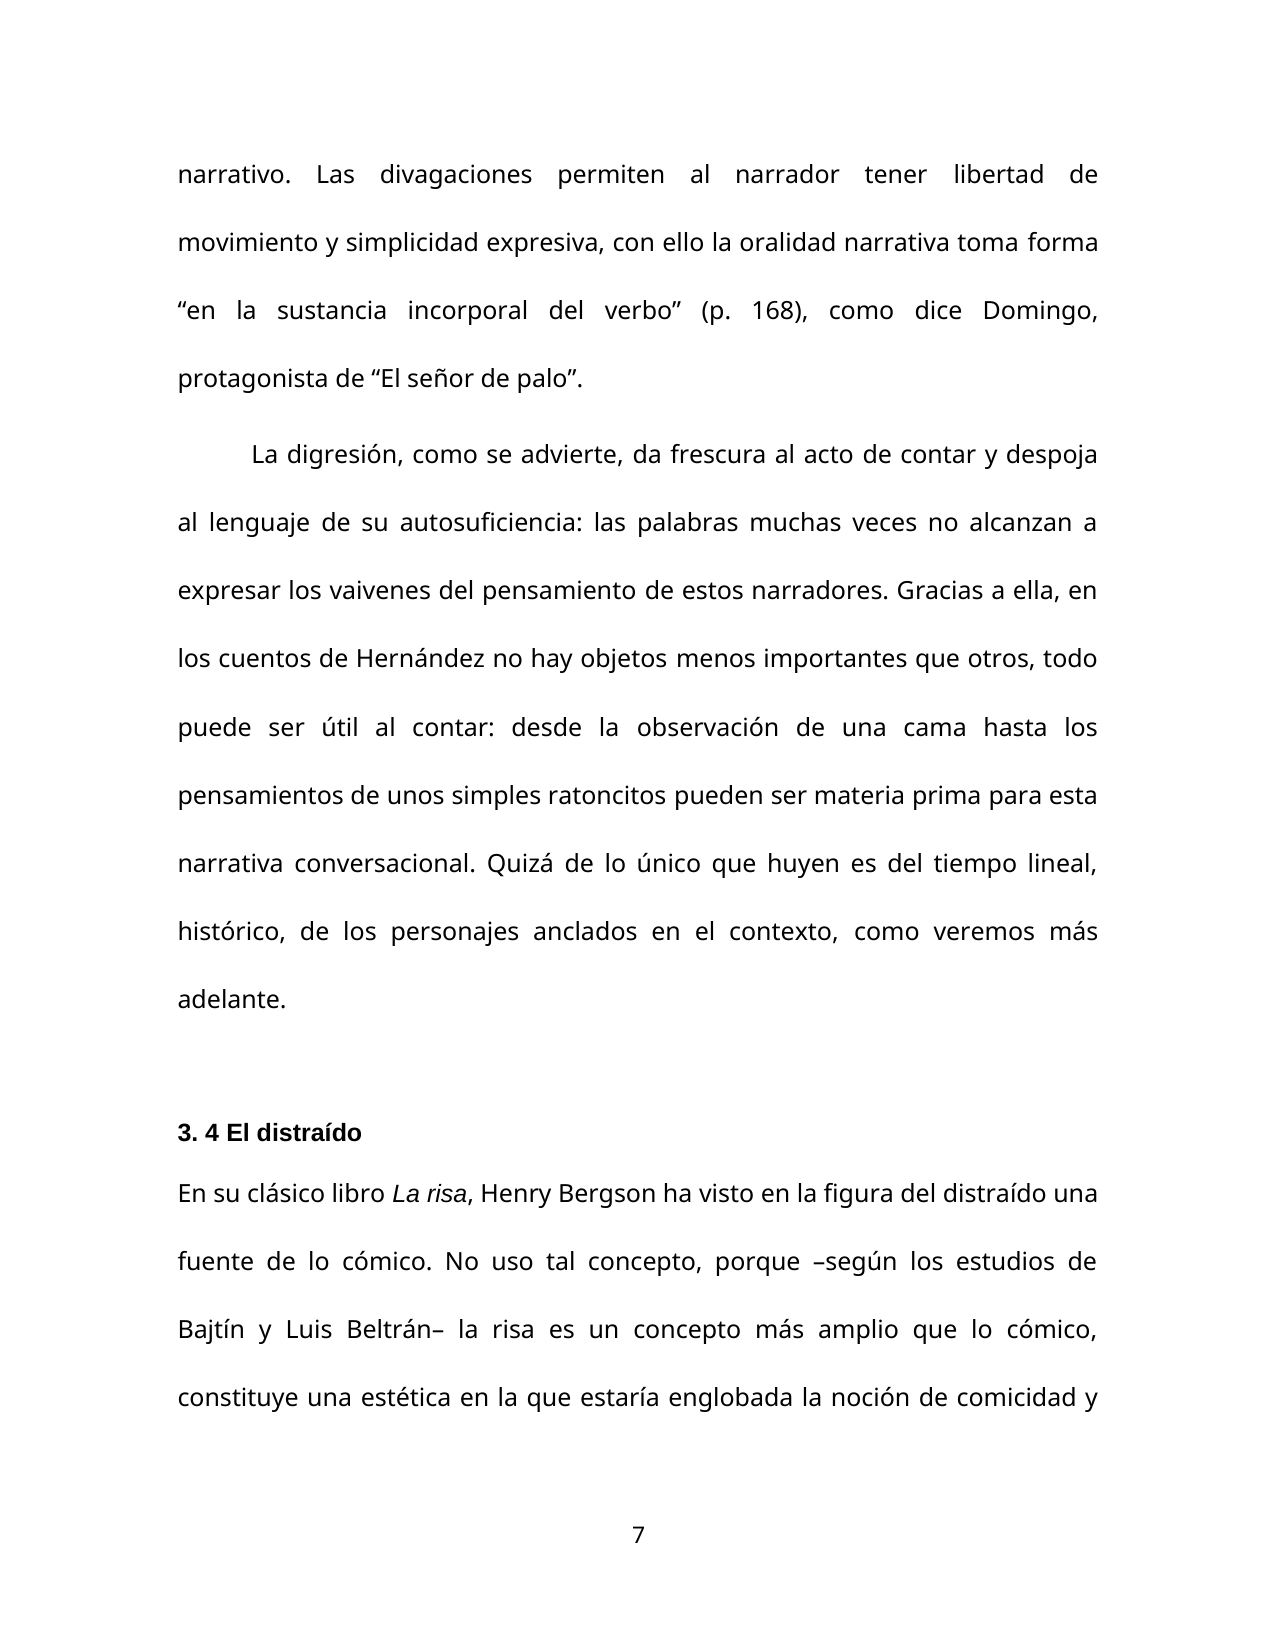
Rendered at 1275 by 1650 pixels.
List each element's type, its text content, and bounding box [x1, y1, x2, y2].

text La digresión, como se advierte, da frescura al acto de contar y despoja al lenguaje de su autosuficiencia: las palabras muchas veces no alcanzan a expresar los vaivenes del pensamiento de estos narradores. Gracias a ella, en los cuentos de Hernández no hay objetos menos importantes que otros, todo puede ser útil al contar: desde la observación de una cama hasta los pensamientos de unos simples ratoncitos pueden ser materia prima para esta narrativa conversacional. Quizá de lo único que huyen es del tiempo lineal, histórico, de los personajes anclados en el contexto, como veremos más adelante. [177, 437, 1098, 1016]
subtitle 3. 4 El distraído [177, 1118, 1114, 1147]
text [177, 1176, 1099, 1414]
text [177, 156, 1099, 395]
